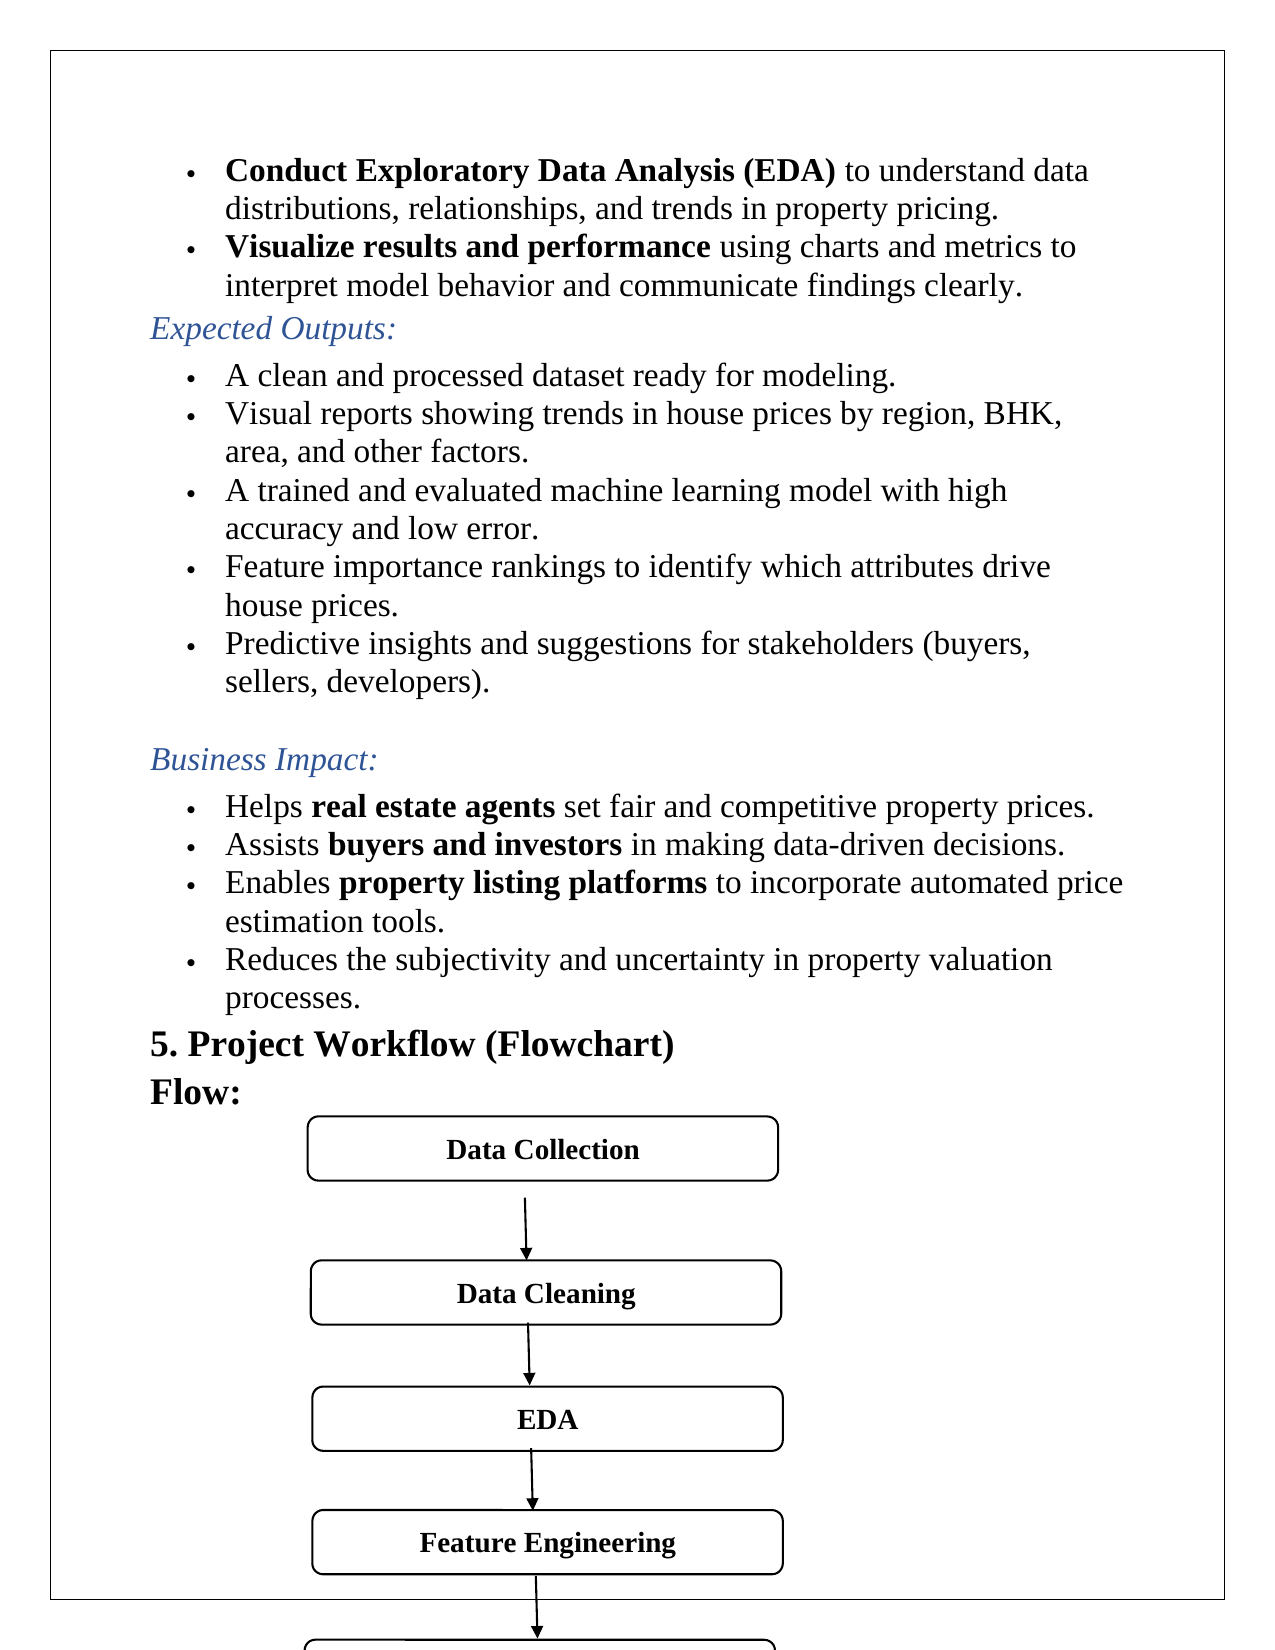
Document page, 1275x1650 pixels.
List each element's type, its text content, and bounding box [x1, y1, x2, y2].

list Reduces the subjectivity and uncertainty in property valuation processes. [187, 939, 1125, 1016]
list A trained and evaluated machine learning model with high accuracy and low error. [187, 470, 1125, 547]
list Feature importance rankings to identify which attributes drive house prices. [187, 547, 1125, 623]
list A clean and processed dataset ready for modeling. [187, 355, 1125, 393]
list Enables property listing platforms to incorporate automated price estimation tools. [187, 862, 1125, 939]
list Helps real estate agents set fair and competitive property prices. [187, 786, 1125, 824]
list Visual reports showing trends in house prices by region, BHK, area, and other factors. [187, 393, 1125, 470]
list Visualize results and performance using charts and metrics to interpret model behavior and communicate findings clearly. [187, 227, 1125, 303]
subtitle Expected Outputs: [150, 308, 1125, 347]
text 5. Project Workflow (Flowchart) [150, 1021, 1125, 1064]
list Predictive insights and suggestions for stakeholders (buyers, sellers, developers). [187, 623, 1125, 700]
text Flow: [150, 1069, 1125, 1112]
list Conduct Exploratory Data Analysis (EDA) to understand data distributions, relationships, and trends in property pricing. [187, 150, 1125, 227]
list Assists buyers and investors in making data-driven decisions. [187, 824, 1125, 862]
subtitle Business Impact: [150, 739, 1125, 778]
